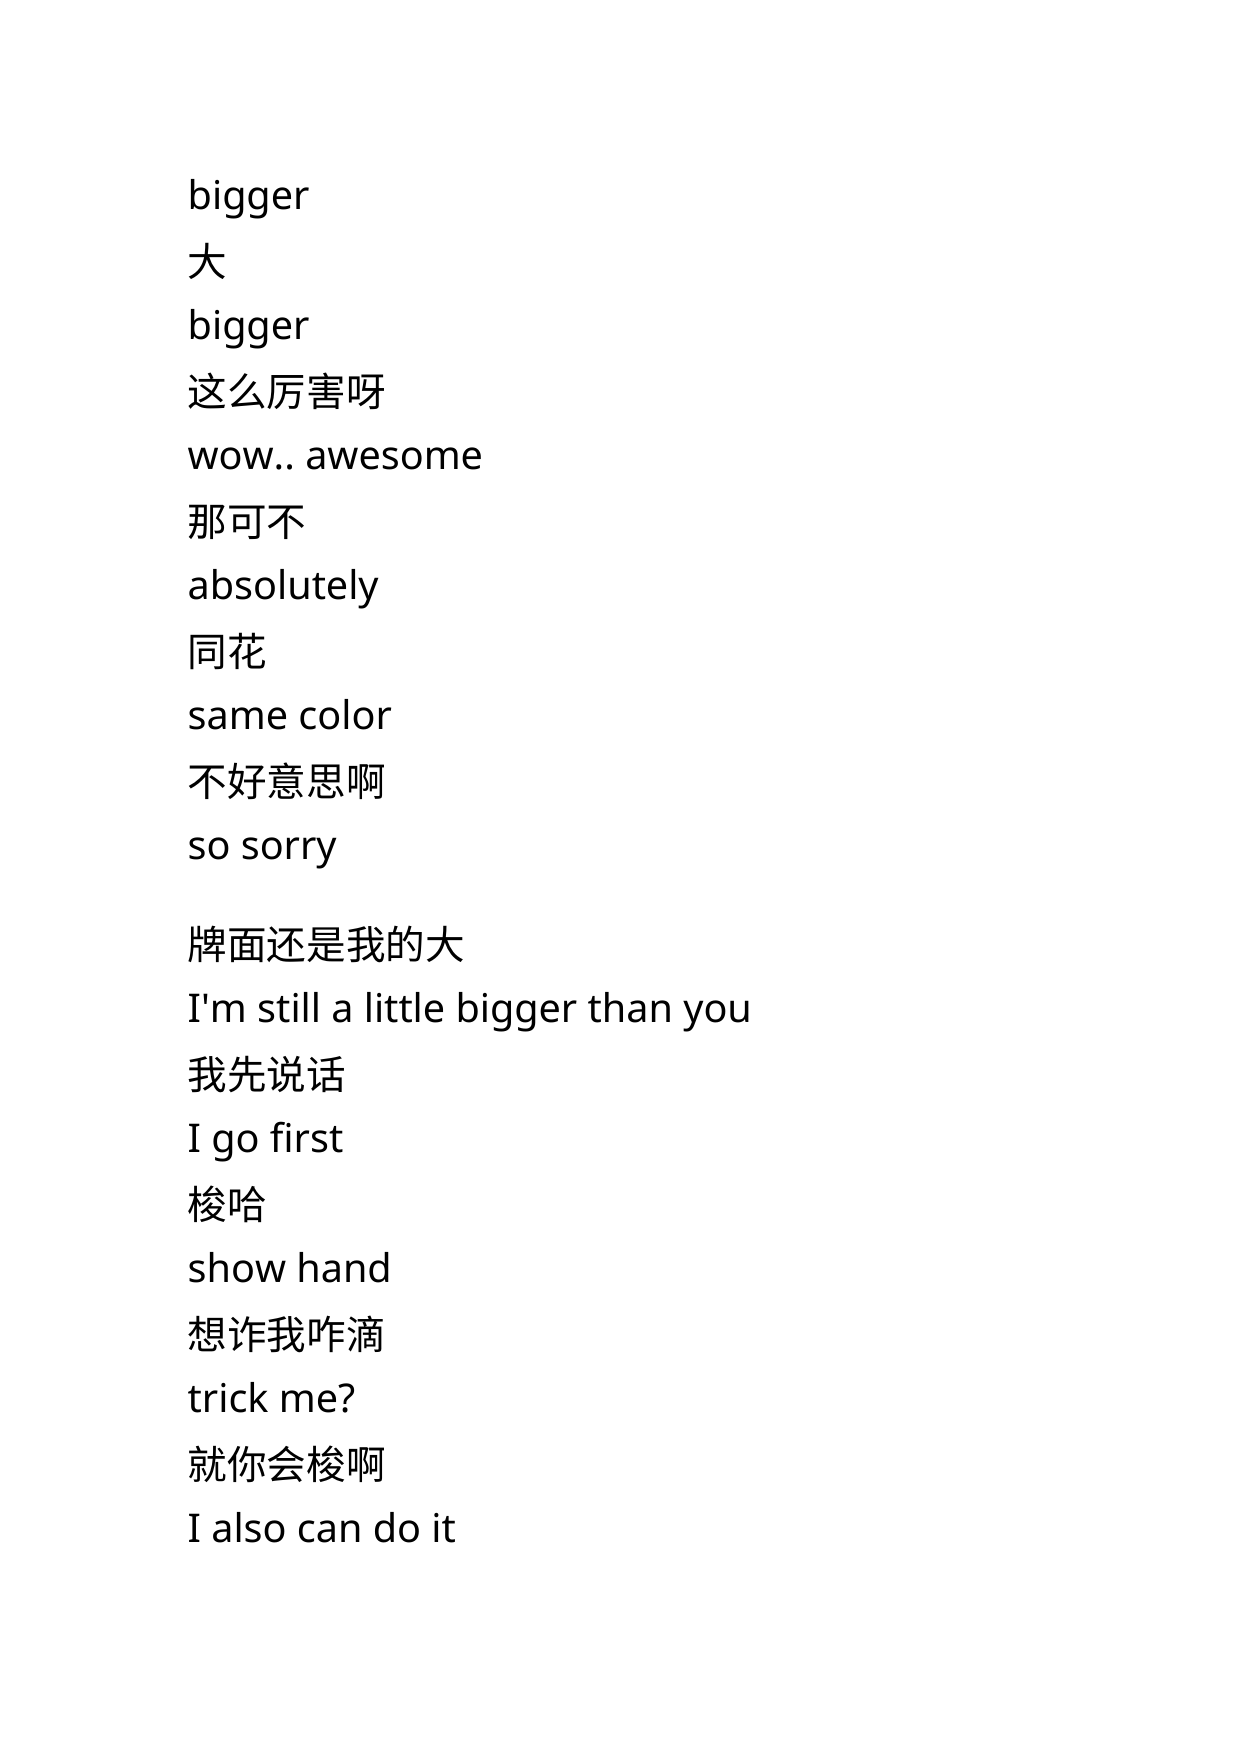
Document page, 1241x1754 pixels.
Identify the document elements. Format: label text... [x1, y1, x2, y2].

text I go first [187, 1104, 1053, 1169]
text 我先说话 [187, 1039, 1053, 1104]
text 就你会梭啊 [187, 1429, 1053, 1494]
text trick me? [187, 1364, 1053, 1429]
text show hand [187, 1234, 1053, 1299]
text absolutely [187, 552, 1053, 617]
text I'm still a little bigger than you [187, 974, 1053, 1039]
text same color [187, 682, 1053, 747]
text so sorry [187, 812, 1053, 877]
text 牌面还是我的大 [187, 909, 1053, 974]
text wow.. awesome [187, 422, 1053, 487]
text 想诈我咋滴 [187, 1299, 1053, 1364]
text 梭哈 [187, 1169, 1053, 1234]
text bigger [187, 292, 1053, 357]
text 那可不 [187, 487, 1053, 552]
text 大 [187, 227, 1053, 292]
text 不好意思啊 [187, 747, 1053, 812]
text 同花 [187, 617, 1053, 682]
text I also can do it [187, 1494, 1053, 1559]
text bigger [187, 162, 1053, 227]
text 这么厉害呀 [187, 357, 1053, 422]
